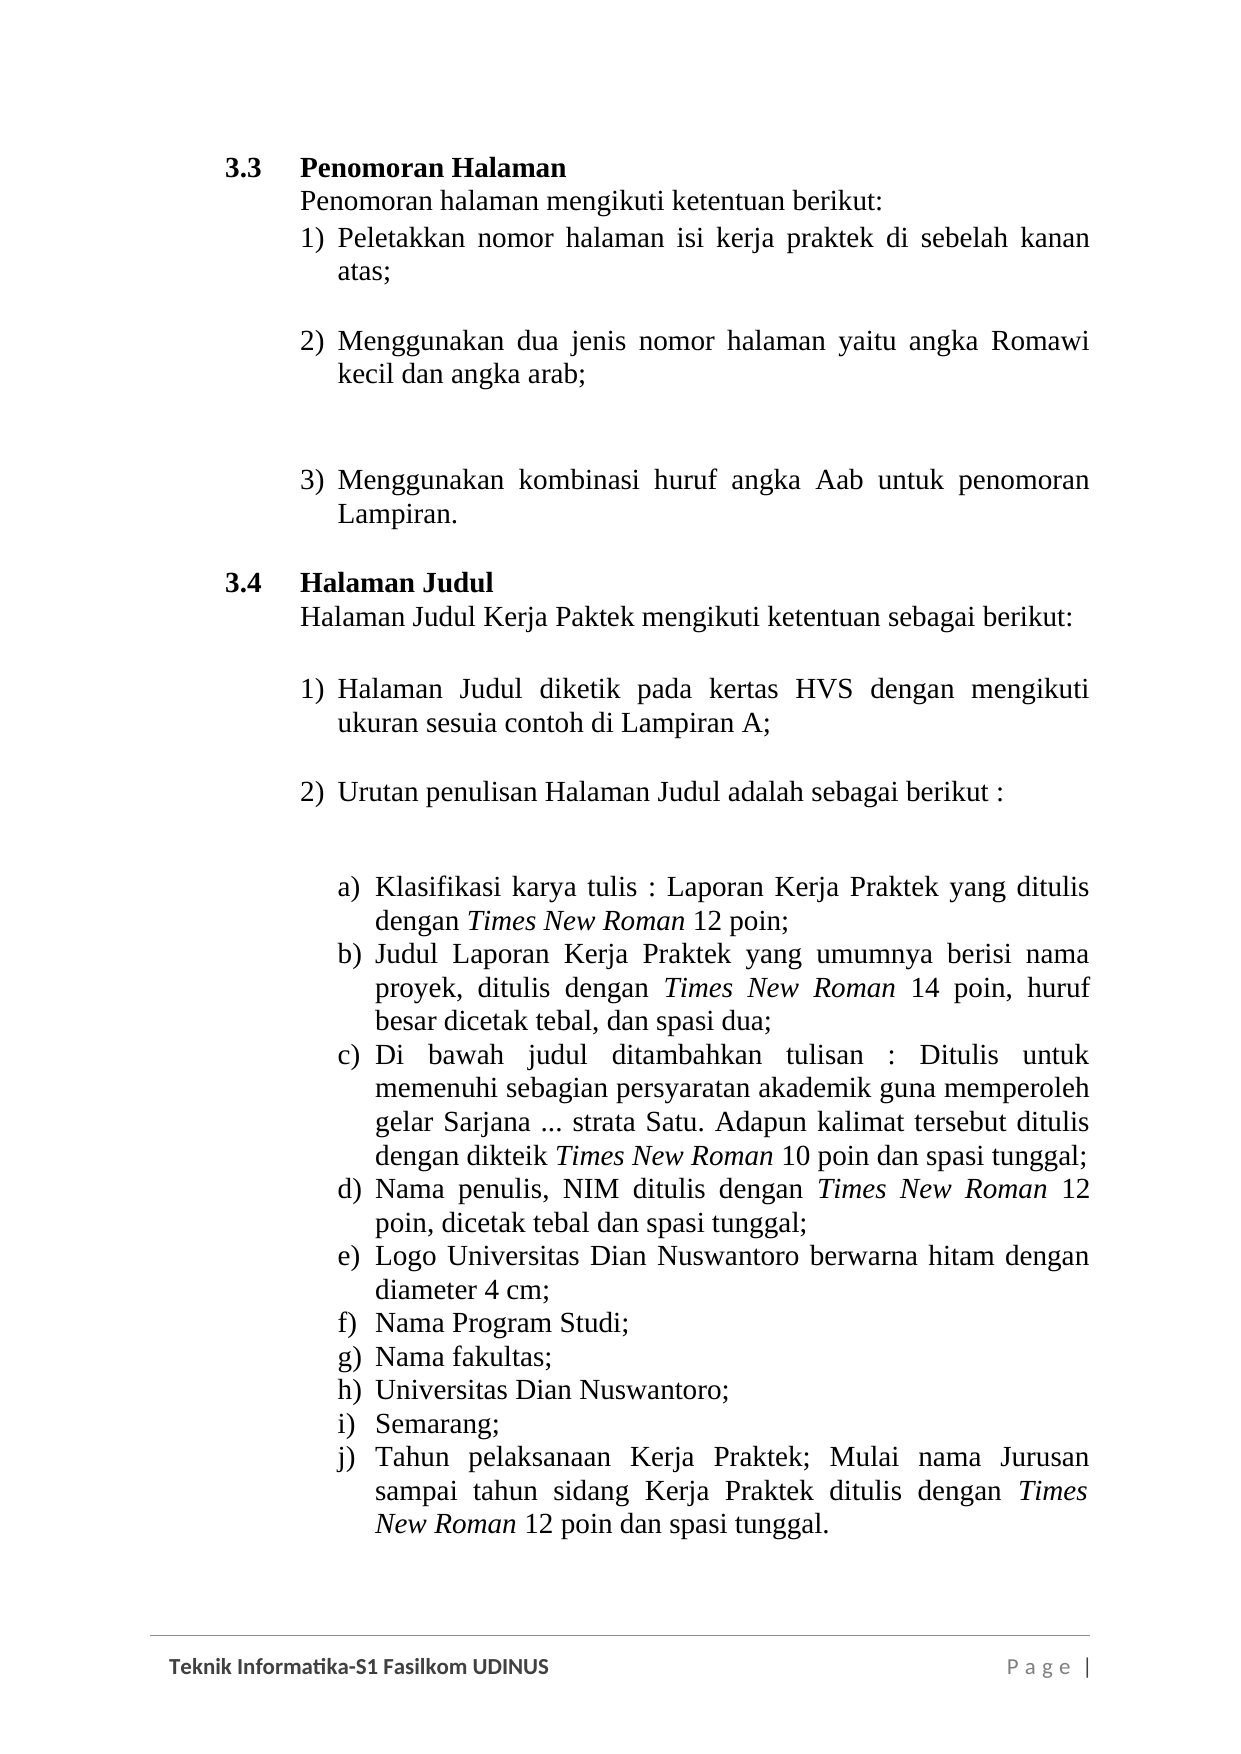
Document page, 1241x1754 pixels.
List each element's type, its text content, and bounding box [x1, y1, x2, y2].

list Urutan penulisan Halaman Judul adalah sebagai berikut : [300, 774, 1090, 808]
list Menggunakan dua jenis nomor halaman yaitu angka Romawi kecil dan angka arab; [300, 323, 1090, 390]
list Penomoran Halaman [225, 150, 1090, 183]
list Logo Universitas Dian Nuswantoro berwarna hitam dengan diameter 4 cm; [337, 1238, 1090, 1305]
list Semarang; [337, 1406, 1090, 1439]
list Nama penulis, NIM ditulis dengan Times New Roman 12 poin, dicetak tebal dan spasi tunggal; [337, 1171, 1090, 1238]
list Menggunakan kombinasi huruf angka Aab untuk penomoran Lampiran. [300, 462, 1090, 529]
list Judul Laporan Kerja Praktek yang umumnya berisi nama proyek, ditulis dengan Times New Roman 14 poin, huruf besar dicetak tebal, dan spasi dua; [337, 936, 1090, 1037]
list Universitas Dian Nuswantoro; [337, 1372, 1090, 1406]
list Peletakkan nomor halaman isi kerja praktek di sebelah kanan atas; [300, 220, 1090, 287]
list Penomoran halaman mengikuti ketentuan berikut: [300, 183, 1090, 217]
list Nama fakultas; [337, 1339, 1090, 1372]
list Halaman Judul [225, 566, 1090, 599]
list Klasifikasi karya tulis : Laporan Kerja Praktek yang ditulis dengan Times New Roman 12 poin; [337, 869, 1090, 936]
list Nama Program Studi; [337, 1305, 1090, 1339]
list Tahun pelaksanaan Kerja Praktek; Mulai nama Jurusan sampai tahun sidang Kerja Praktek ditulis dengan Times New Roman 12 poin dan spasi tunggal. [337, 1439, 1090, 1540]
list Halaman Judul Kerja Paktek mengikuti ketentuan sebagai berikut: [300, 599, 1090, 633]
list Halaman Judul diketik pada kertas HVS dengan mengikuti ukuran sesuia contoh di Lampiran A; [300, 671, 1090, 738]
list Di bawah judul ditambahkan tulisan : Ditulis untuk memenuhi sebagian persyaratan akademik guna memperoleh gelar Sarjana ... strata Satu. Adapun kalimat tersebut ditulis dengan dikteik Times New Roman 10 poin dan spasi tunggal; [337, 1037, 1090, 1171]
